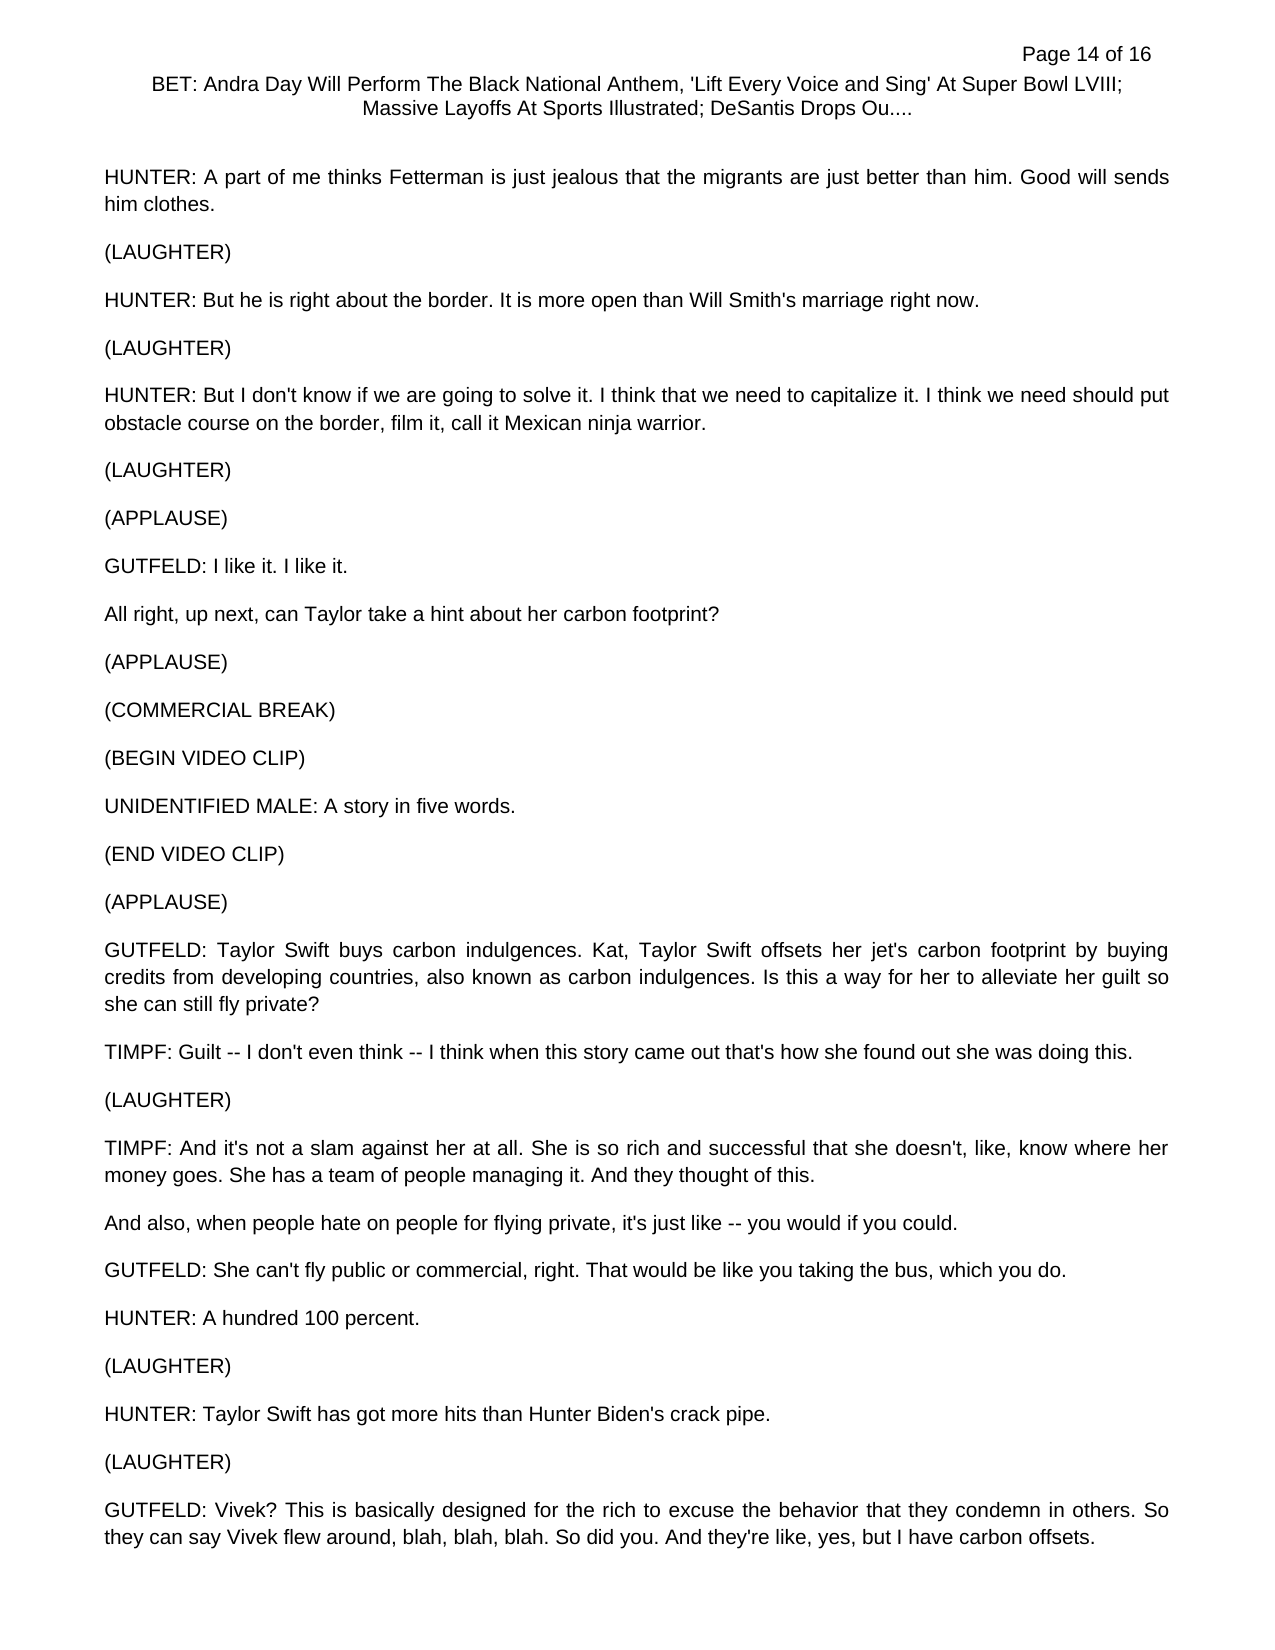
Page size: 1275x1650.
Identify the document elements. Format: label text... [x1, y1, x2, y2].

text TIMPF: And it's not a slam against her at all. She is so rich and successful that she doesn't, like, know where her money goes. She has a team of people managing it. And they thought of this. [104, 1132, 1171, 1186]
text (LAUGHTER) [104, 236, 1171, 263]
text HUNTER: A hundred 100 percent. [104, 1303, 1171, 1330]
text (END VIDEO CLIP) [104, 838, 1171, 866]
text (LAUGHTER) [104, 1084, 1171, 1111]
text (LAUGHTER) [104, 455, 1171, 482]
text HUNTER: Taylor Swift has got more hits than Hunter Biden's crack pipe. [104, 1399, 1171, 1426]
text All right, up next, can Taylor take a hint about her carbon footprint? [104, 599, 1171, 626]
text GUTFELD: Vivek? This is basically designed for the rich to excuse the behavior that they condemn in others. So they can say Vivek flew around, blah, blah, blah. So did you. And they're like, yes, but I have carbon offsets. [104, 1495, 1171, 1549]
text GUTFELD: I like it. I like it. [104, 551, 1171, 578]
text (APPLAUSE) [104, 886, 1171, 913]
text (LAUGHTER) [104, 1447, 1171, 1474]
text (APPLAUSE) [104, 647, 1171, 674]
text UNIDENTIFIED MALE: A story in five words. [104, 791, 1171, 818]
text HUNTER: But he is right about the border. It is more open than Will Smith's marriage right now. [104, 284, 1171, 311]
text HUNTER: But I don't know if we are going to solve it. I think that we need to capitalize it. I think we need should put obstacle course on the border, film it, call it Mexican ninja warrior. [104, 380, 1171, 434]
text (LAUGHTER) [104, 332, 1171, 359]
text HUNTER: A part of me thinks Fetterman is just jealous that the migrants are just better than him. Good will sends him clothes. [104, 161, 1171, 216]
text TIMPF: Guilt -- I don't even think -- I think when this story came out that's how she found out she was doing this. [104, 1036, 1171, 1063]
text GUTFELD: Taylor Swift buys carbon indulgences. Kat, Taylor Swift offsets her jet's carbon footprint by buying credits from developing countries, also known as carbon indulgences. Is this a way for her to alleviate her guilt so she can still fly private? [104, 934, 1171, 1016]
text (APPLAUSE) [104, 503, 1171, 530]
text (COMMERCIAL BREAK) [104, 695, 1171, 722]
text GUTFELD: She can't fly public or commercial, right. That would be like you taking the bus, which you do. [104, 1255, 1171, 1282]
text (BEGIN VIDEO CLIP) [104, 743, 1171, 770]
text (LAUGHTER) [104, 1351, 1171, 1378]
text And also, when people hate on people for flying private, it's just like -- you would if you could. [104, 1207, 1171, 1234]
